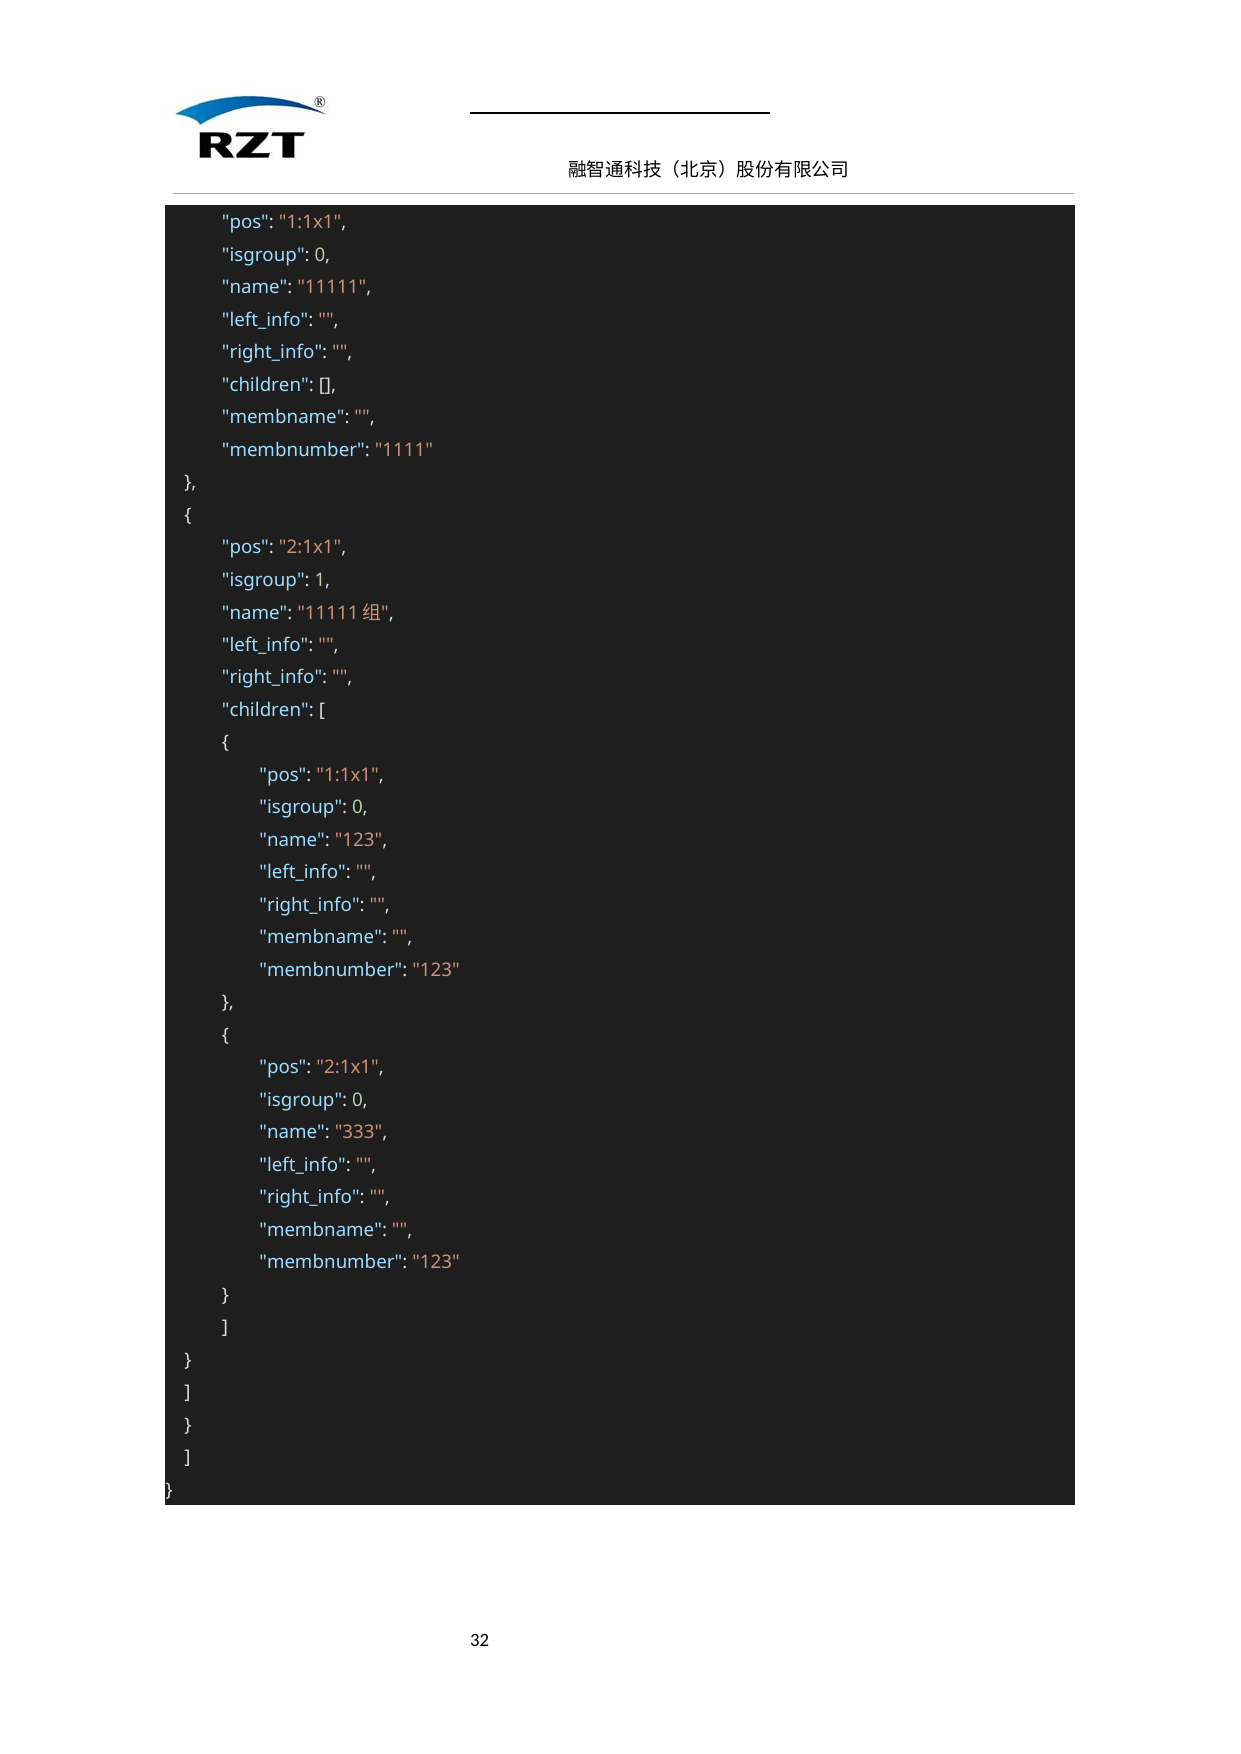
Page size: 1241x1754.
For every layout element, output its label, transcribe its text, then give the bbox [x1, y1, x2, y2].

text "membname": "", [165, 400, 1075, 432]
text } [165, 1407, 1075, 1440]
text "membnumber": "123" [165, 952, 1075, 985]
text "children": [], [165, 367, 1075, 400]
text "right_info": "", [165, 660, 1075, 692]
text ] [165, 1375, 1075, 1407]
text "left_info": "", [165, 855, 1075, 887]
text "pos": "2:1x1", [165, 1050, 1075, 1082]
text { [165, 725, 1075, 757]
text }, [165, 465, 1075, 497]
text "membnumber": "123" [165, 1245, 1075, 1277]
text { [165, 497, 1075, 530]
text "name": "333", [165, 1115, 1075, 1147]
text "pos": "1:1x1", [165, 205, 1075, 237]
text } [165, 1472, 1075, 1505]
text "isgroup": 0, [165, 790, 1075, 822]
text { [165, 1017, 1075, 1050]
text "right_info": "", [165, 1180, 1075, 1212]
text ] [165, 1440, 1075, 1472]
text "children": [ [165, 692, 1075, 725]
text "name": "11111组", [165, 595, 1075, 627]
text "right_info": "", [165, 335, 1075, 367]
text "isgroup": 1, [165, 562, 1075, 595]
text "membname": "", [165, 920, 1075, 952]
text }, [165, 985, 1075, 1017]
text "name": "11111", [165, 270, 1075, 302]
picture [165, 88, 334, 177]
text "isgroup": 0, [165, 237, 1075, 270]
text "right_info": "", [165, 887, 1075, 920]
text "name": "123", [165, 822, 1075, 855]
text ] [165, 1310, 1075, 1342]
text "pos": "2:1x1", [165, 530, 1075, 562]
text "membnumber": "1111" [165, 432, 1075, 465]
text "pos": "1:1x1", [165, 757, 1075, 790]
text "membname": "", [165, 1212, 1075, 1245]
text "left_info": "", [165, 1147, 1075, 1180]
text "left_info": "", [165, 627, 1075, 660]
text } [165, 1342, 1075, 1375]
text } [165, 1277, 1075, 1310]
text "isgroup": 0, [165, 1082, 1075, 1115]
text "left_info": "", [165, 302, 1075, 335]
